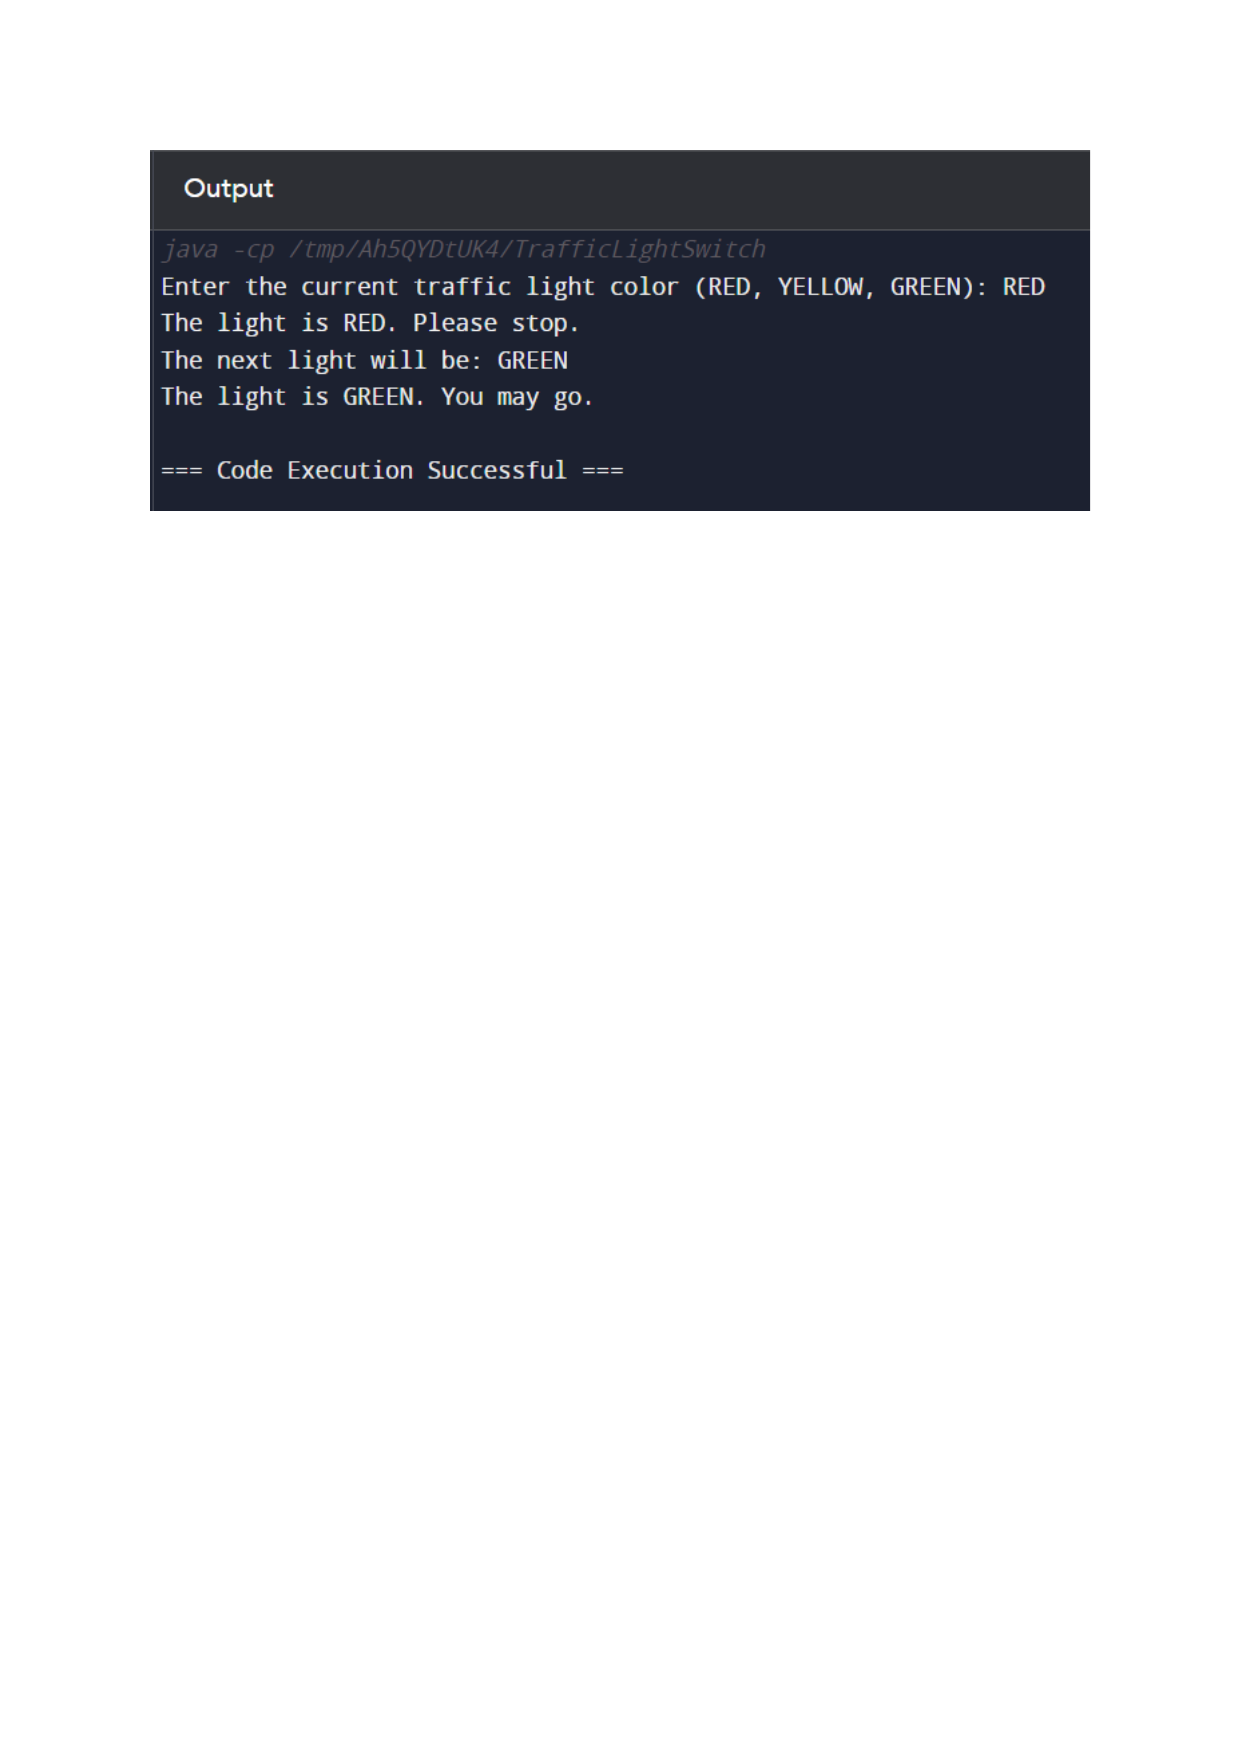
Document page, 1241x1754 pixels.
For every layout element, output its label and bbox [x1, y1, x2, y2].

picture [150, 150, 1091, 511]
